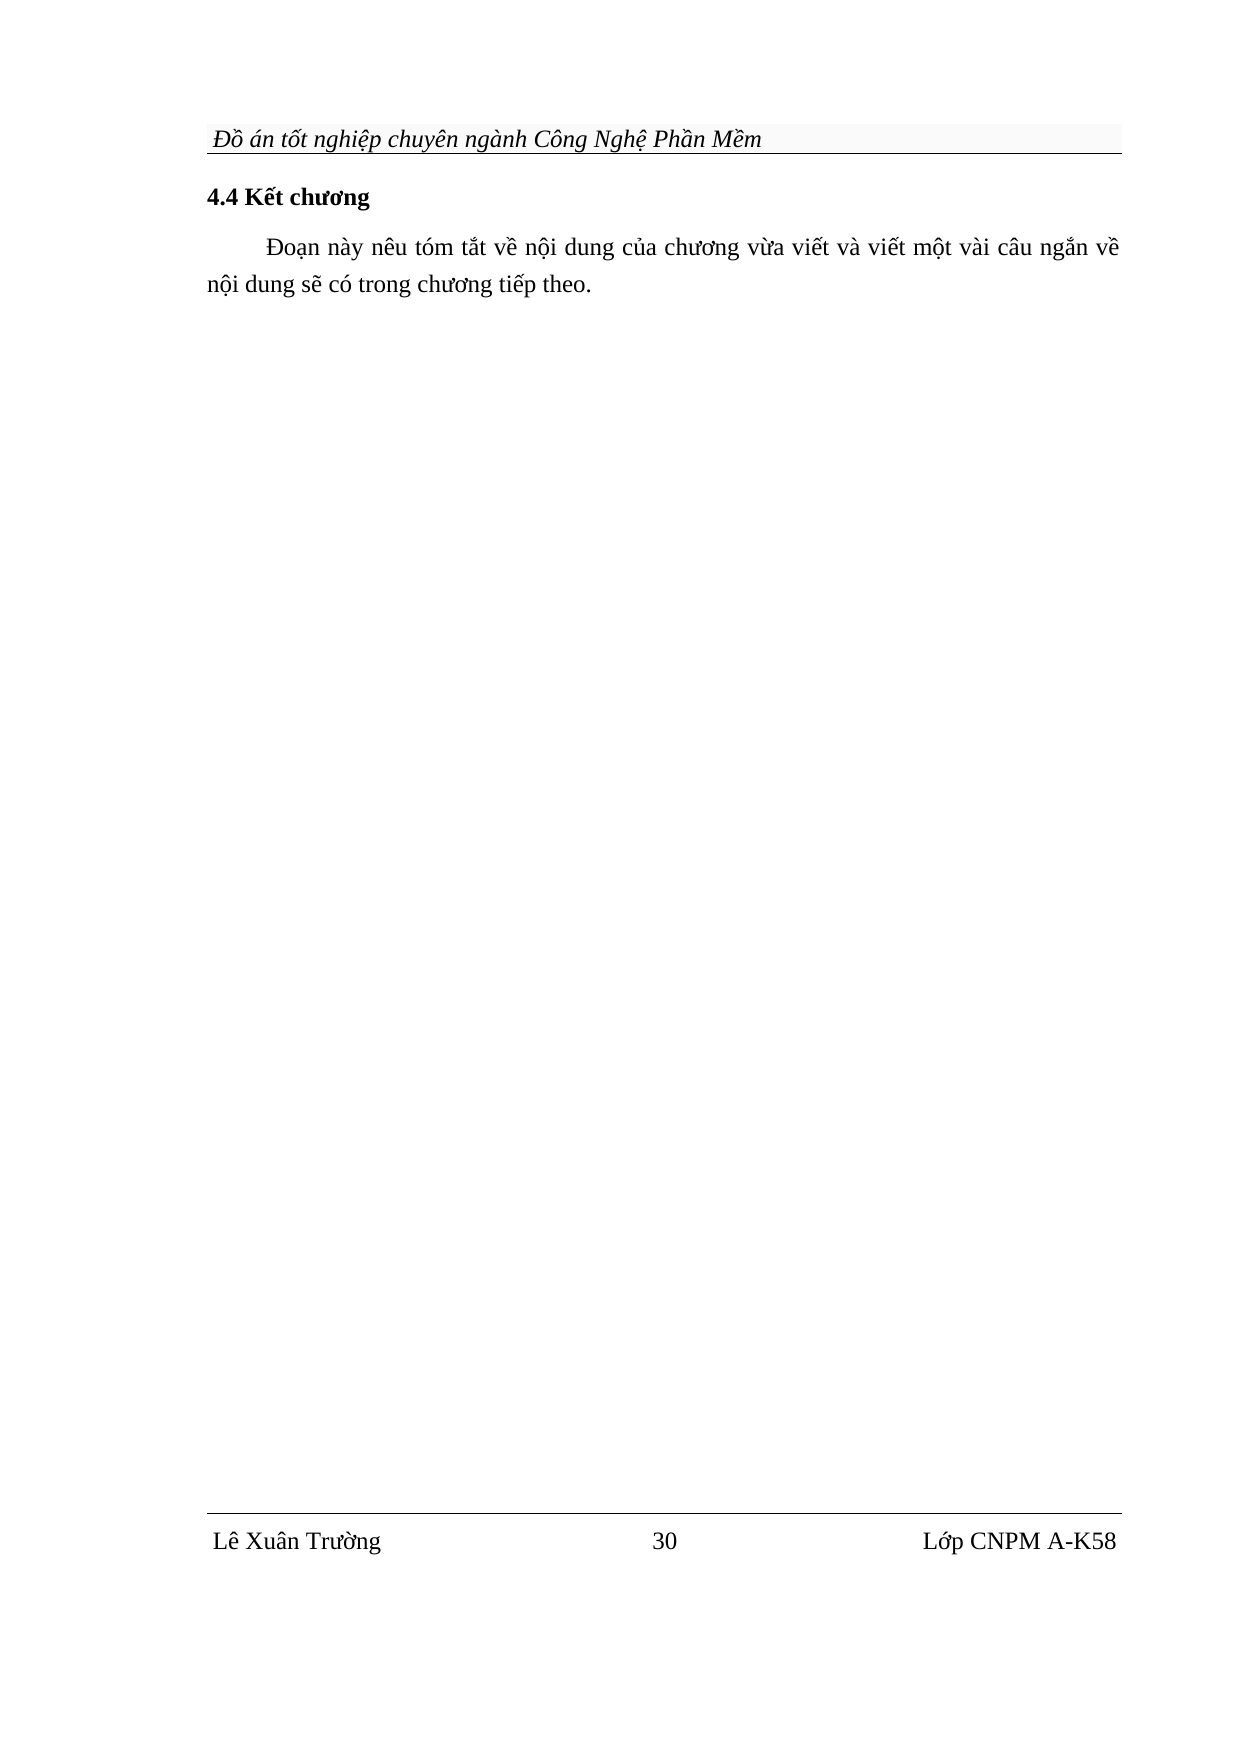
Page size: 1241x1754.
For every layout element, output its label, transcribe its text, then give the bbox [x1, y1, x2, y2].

text Đoạn này nêu tóm tắt về nội dung của chương vừa viết và viết một vài câu ngắn về nội dung sẽ có trong chương tiếp theo. [207, 232, 1122, 298]
subtitle Kết chương [207, 182, 1122, 211]
